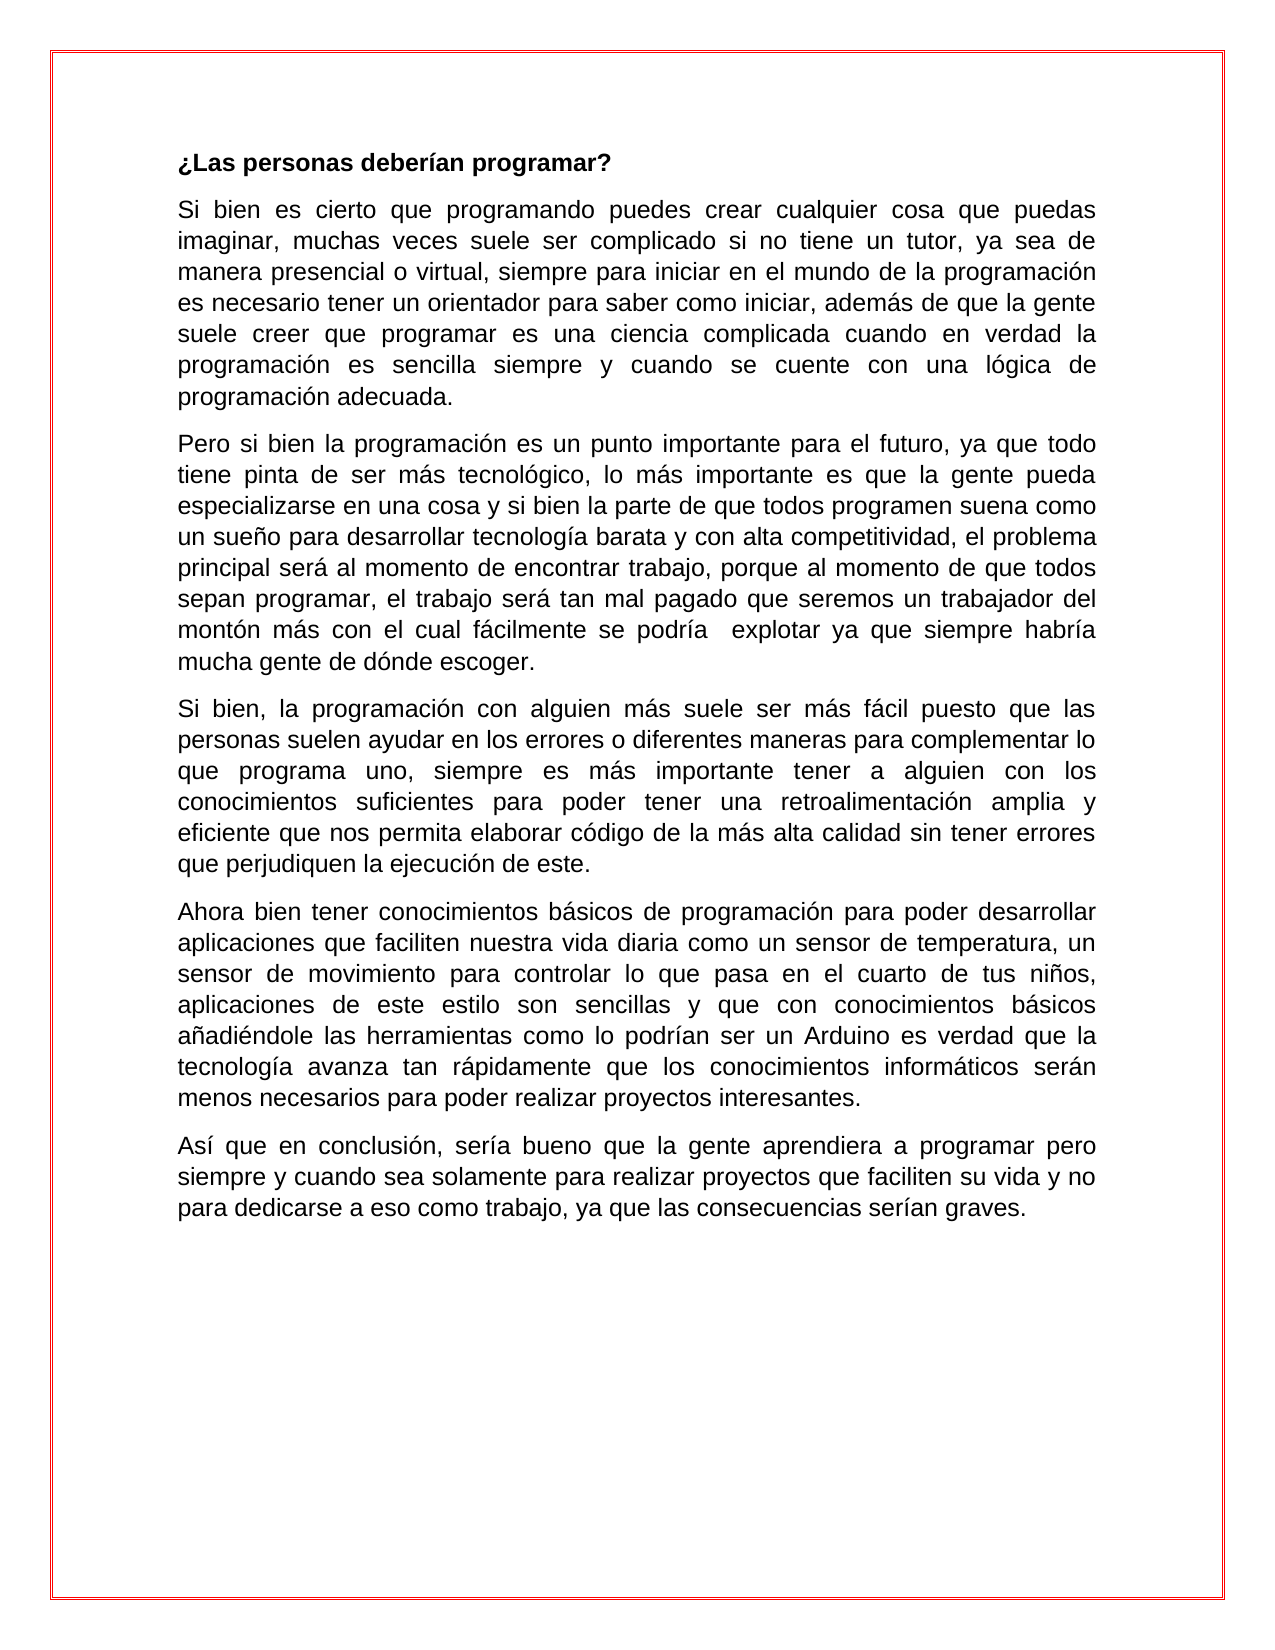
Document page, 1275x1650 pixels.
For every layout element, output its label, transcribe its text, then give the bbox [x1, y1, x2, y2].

text Pero si bien la programación es un punto importante para el futuro, ya que todo tiene pinta de ser más tecnológico, lo más importante es que la gente pueda especializarse en una cosa y si bien la parte de que todos programen suena como un sueño para desarrollar tecnología barata y con alta competitividad, el problema principal será al momento de encontrar trabajo, porque al momento de que todos sepan programar, el trabajo será tan mal pagado que seremos un trabajador del montón más con el cual fácilmente se podría explotar ya que siempre habría mucha gente de dónde escoger. [177, 429, 1098, 675]
text Así que en conclusión, sería bueno que la gente aprendiera a programar pero siempre y cuando sea solamente para realizar proyectos que faciliten su vida y no para dedicarse a eso como trabajo, ya que las consecuencias serían graves. [177, 1131, 1098, 1222]
text ¿Las personas deberían programar? [177, 148, 1098, 176]
text Ahora bien tener conocimientos básicos de programación para poder desarrollar aplicaciones que faciliten nuestra vida diaria como un sensor de temperatura, un sensor de movimiento para controlar lo que pasa en el cuarto de tus niños, aplicaciones de este estilo son sencillas y que con conocimientos básicos añadiéndole las herramientas como lo podrían ser un Arduino es verdad que la tecnología avanza tan rápidamente que los conocimientos informáticos serán menos necesarios para poder realizar proyectos interesantes. [177, 897, 1098, 1112]
text Si bien es cierto que programando puedes crear cualquier cosa que puedas imaginar, muchas veces suele ser complicado si no tiene un tutor, ya sea de manera presencial o virtual, siempre para iniciar en el mundo de la programación es necesario tener un orientador para saber como iniciar, además de que la gente suele creer que programar es una ciencia complicada cuando en verdad la programación es sencilla siempre y cuando se cuente con una lógica de programación adecuada. [177, 195, 1098, 410]
text Si bien, la programación con alguien más suele ser más fácil puesto que las personas suelen ayudar en los errores o diferentes maneras para complementar lo que programa uno, siempre es más importante tener a alguien con los conocimientos suficientes para poder tener una retroalimentación amplia y eficiente que nos permita elaborar código de la más alta calidad sin tener errores que perjudiquen la ejecución de este. [177, 694, 1098, 878]
